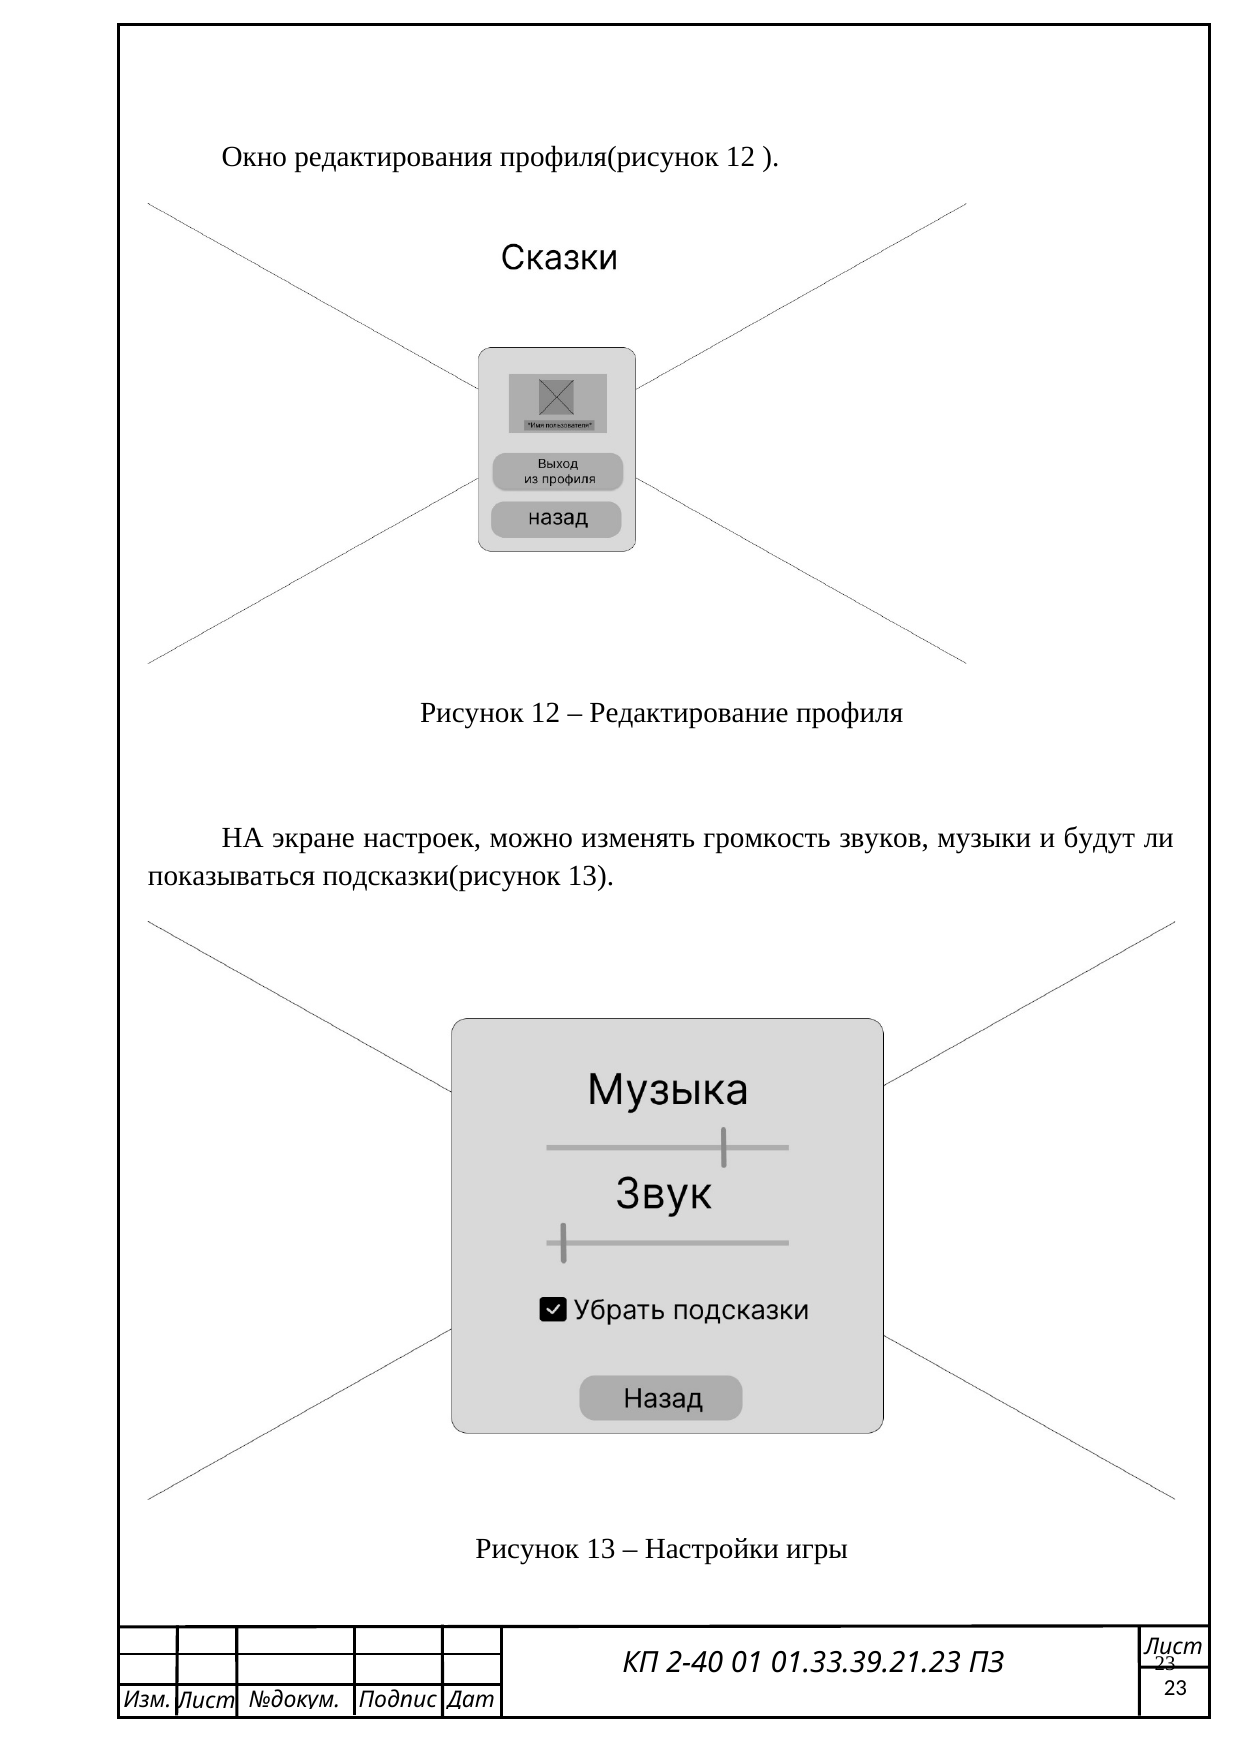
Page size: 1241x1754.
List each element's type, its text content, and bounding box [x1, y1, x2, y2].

picture [147, 921, 1176, 1500]
text НА экране настроек, можно изменять громкость звуков, музыки и будут ли показываться подсказки(рисунок 13). [148, 817, 1175, 892]
text Окно редактирования профиля(рисунок 12 ). [148, 137, 1175, 174]
text Рисунок 13 – Настройки игры [148, 1529, 1175, 1566]
text Рисунок 12 – Редактирование профиля [148, 693, 1175, 730]
picture [147, 203, 967, 664]
